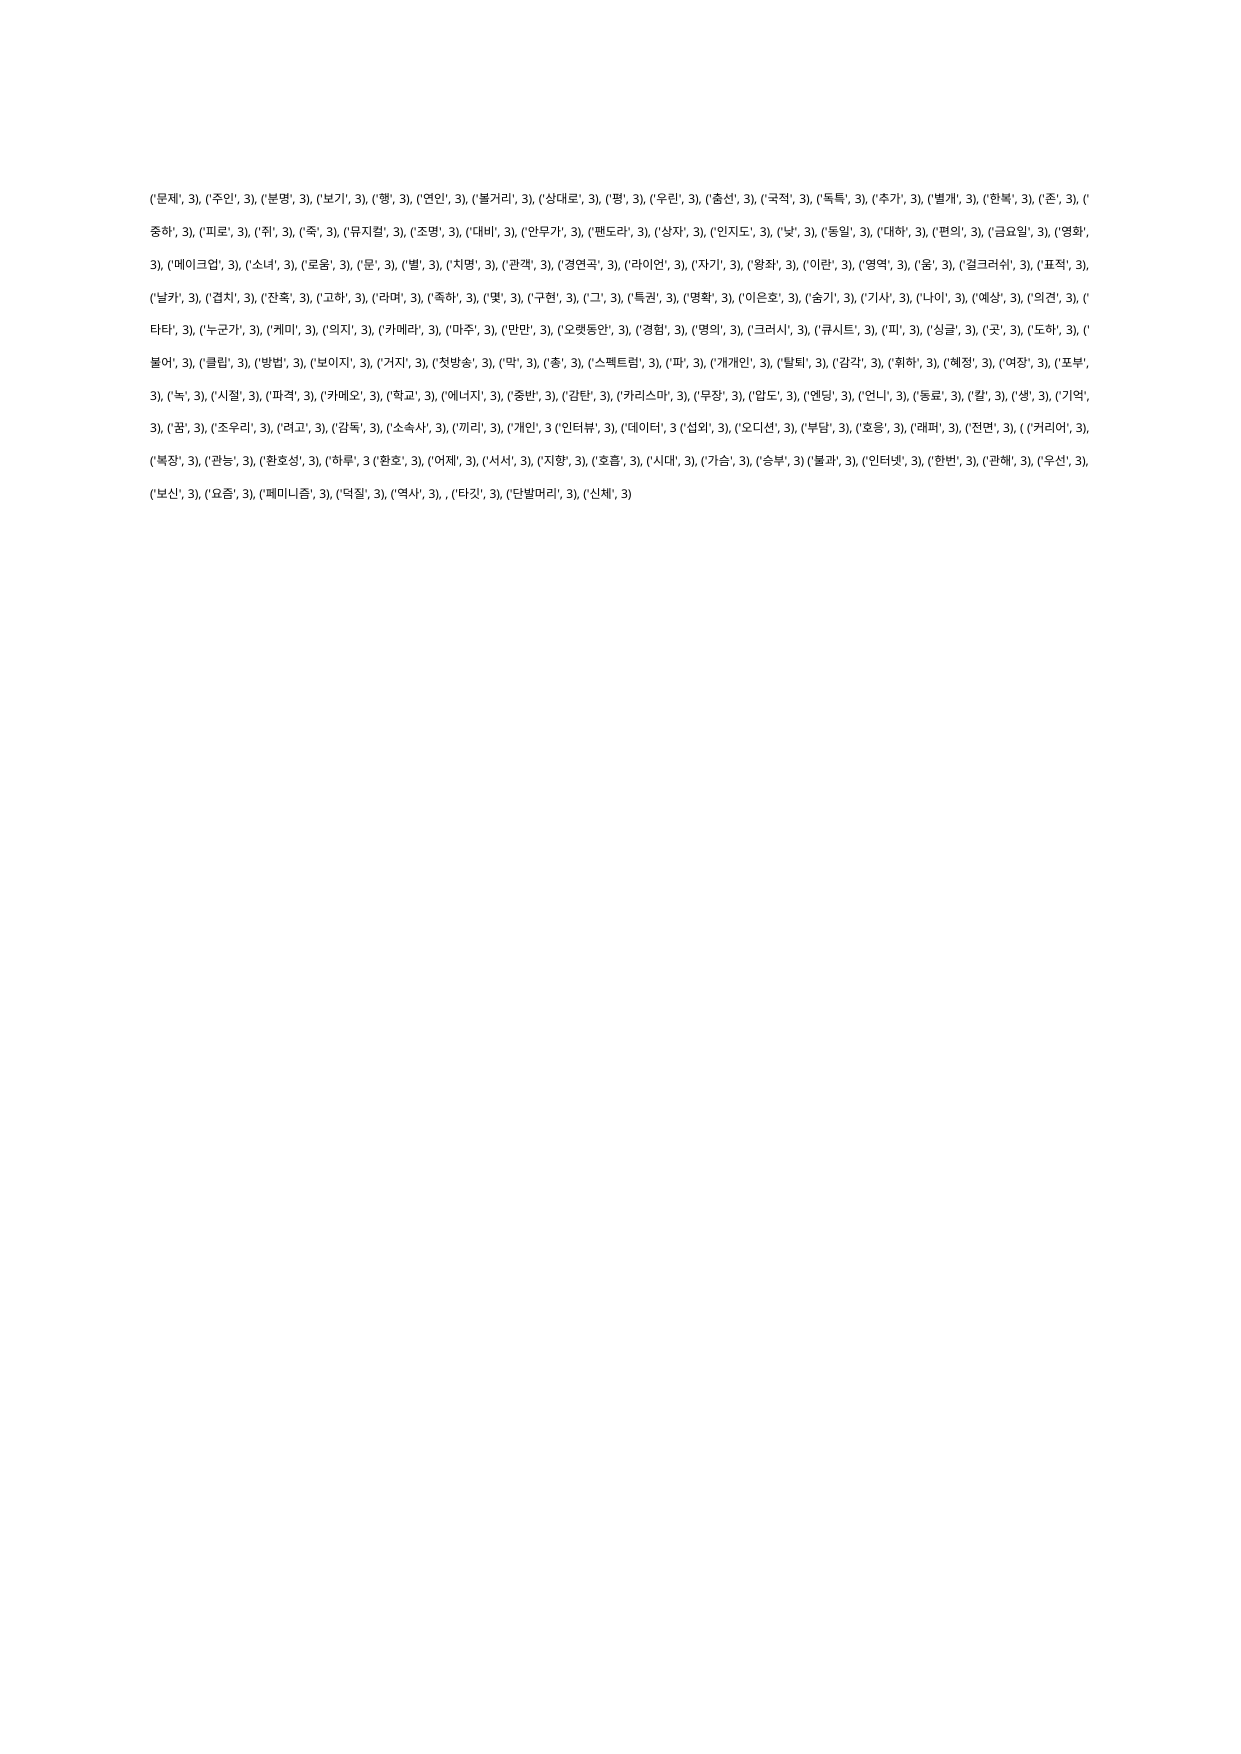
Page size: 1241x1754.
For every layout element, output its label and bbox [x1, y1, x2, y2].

text [150, 177, 1090, 502]
